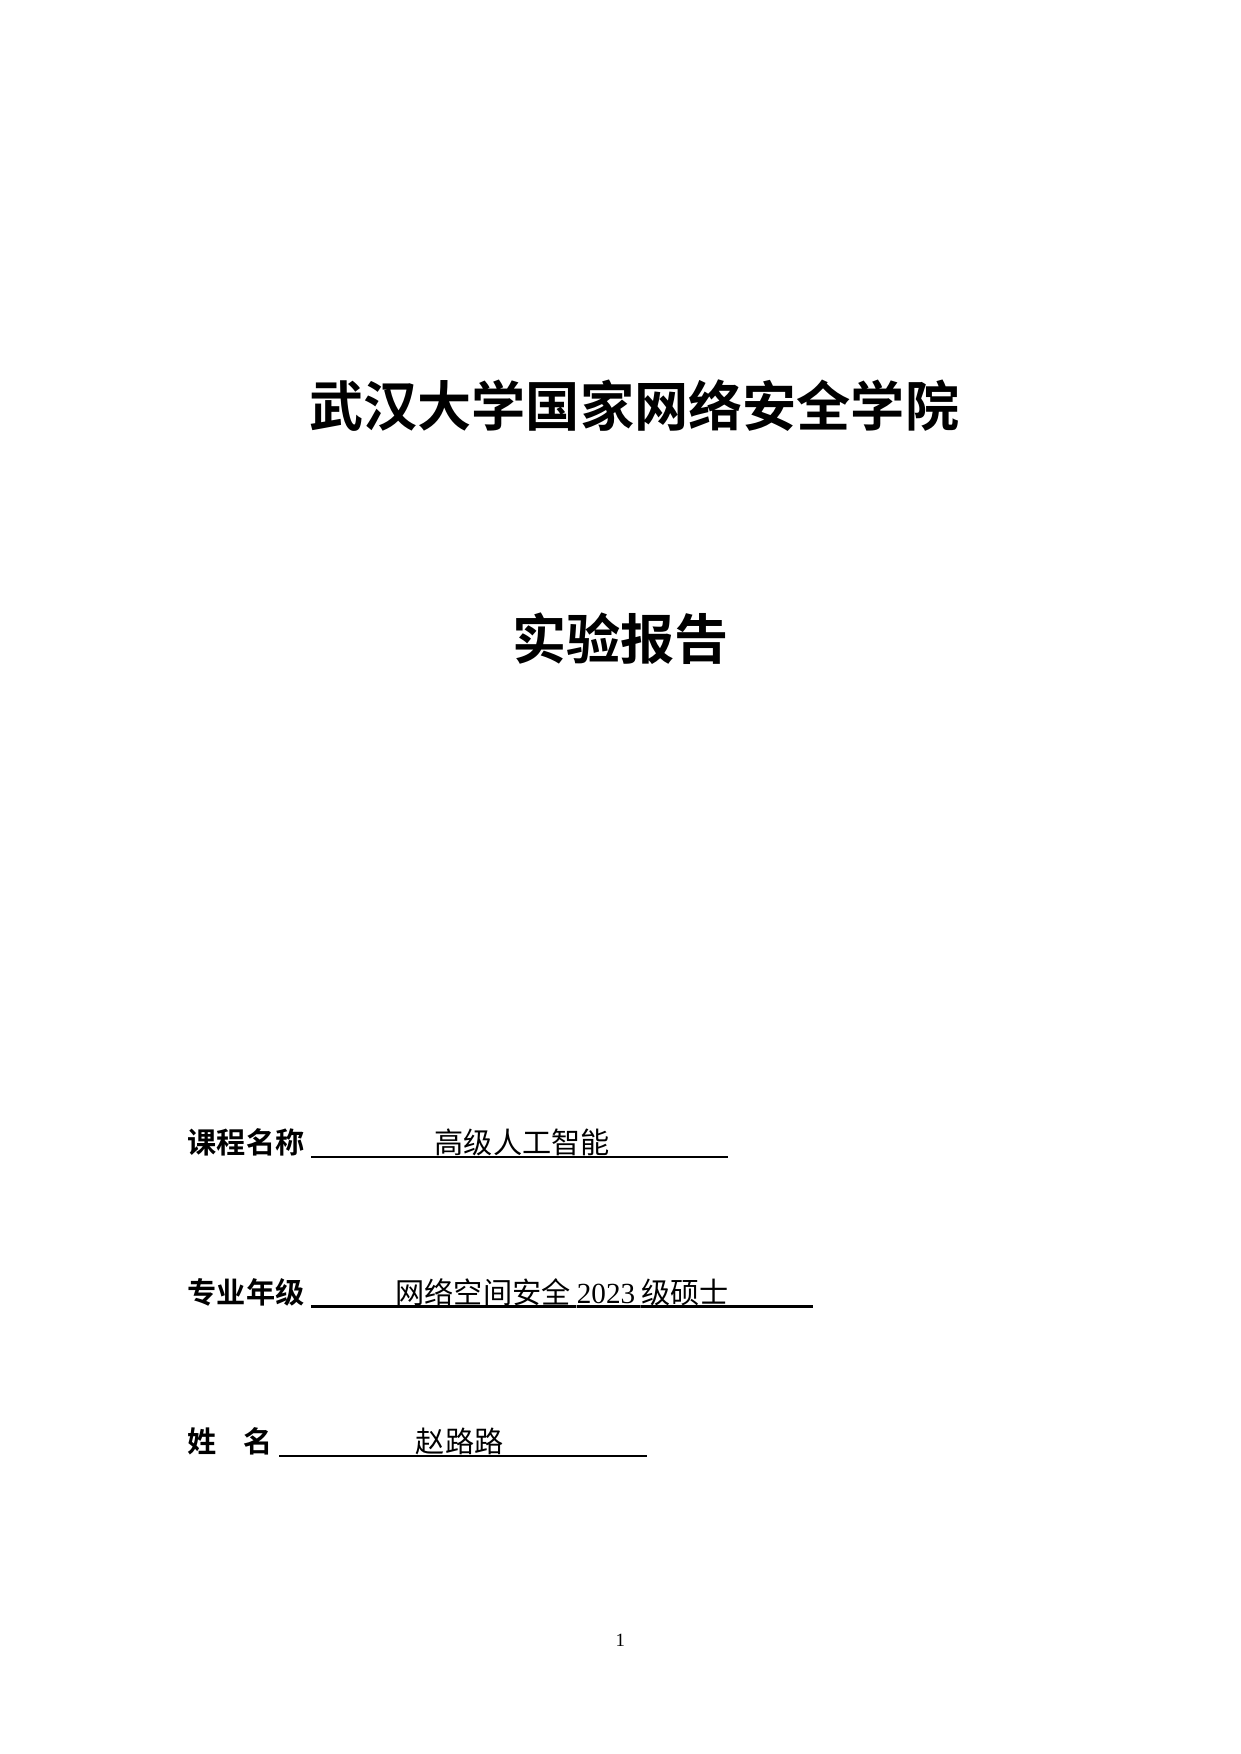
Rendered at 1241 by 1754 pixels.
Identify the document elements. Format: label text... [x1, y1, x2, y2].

text 课程名称 高级人工智能 [187, 1108, 1053, 1173]
text 武汉大学国家网络安全学院 [187, 354, 1053, 452]
text 专业年级 网络空间安全2023级硕士 [187, 1258, 1053, 1323]
text 实验报告 [187, 587, 1053, 684]
text 姓 名 赵路路 [187, 1407, 1053, 1472]
